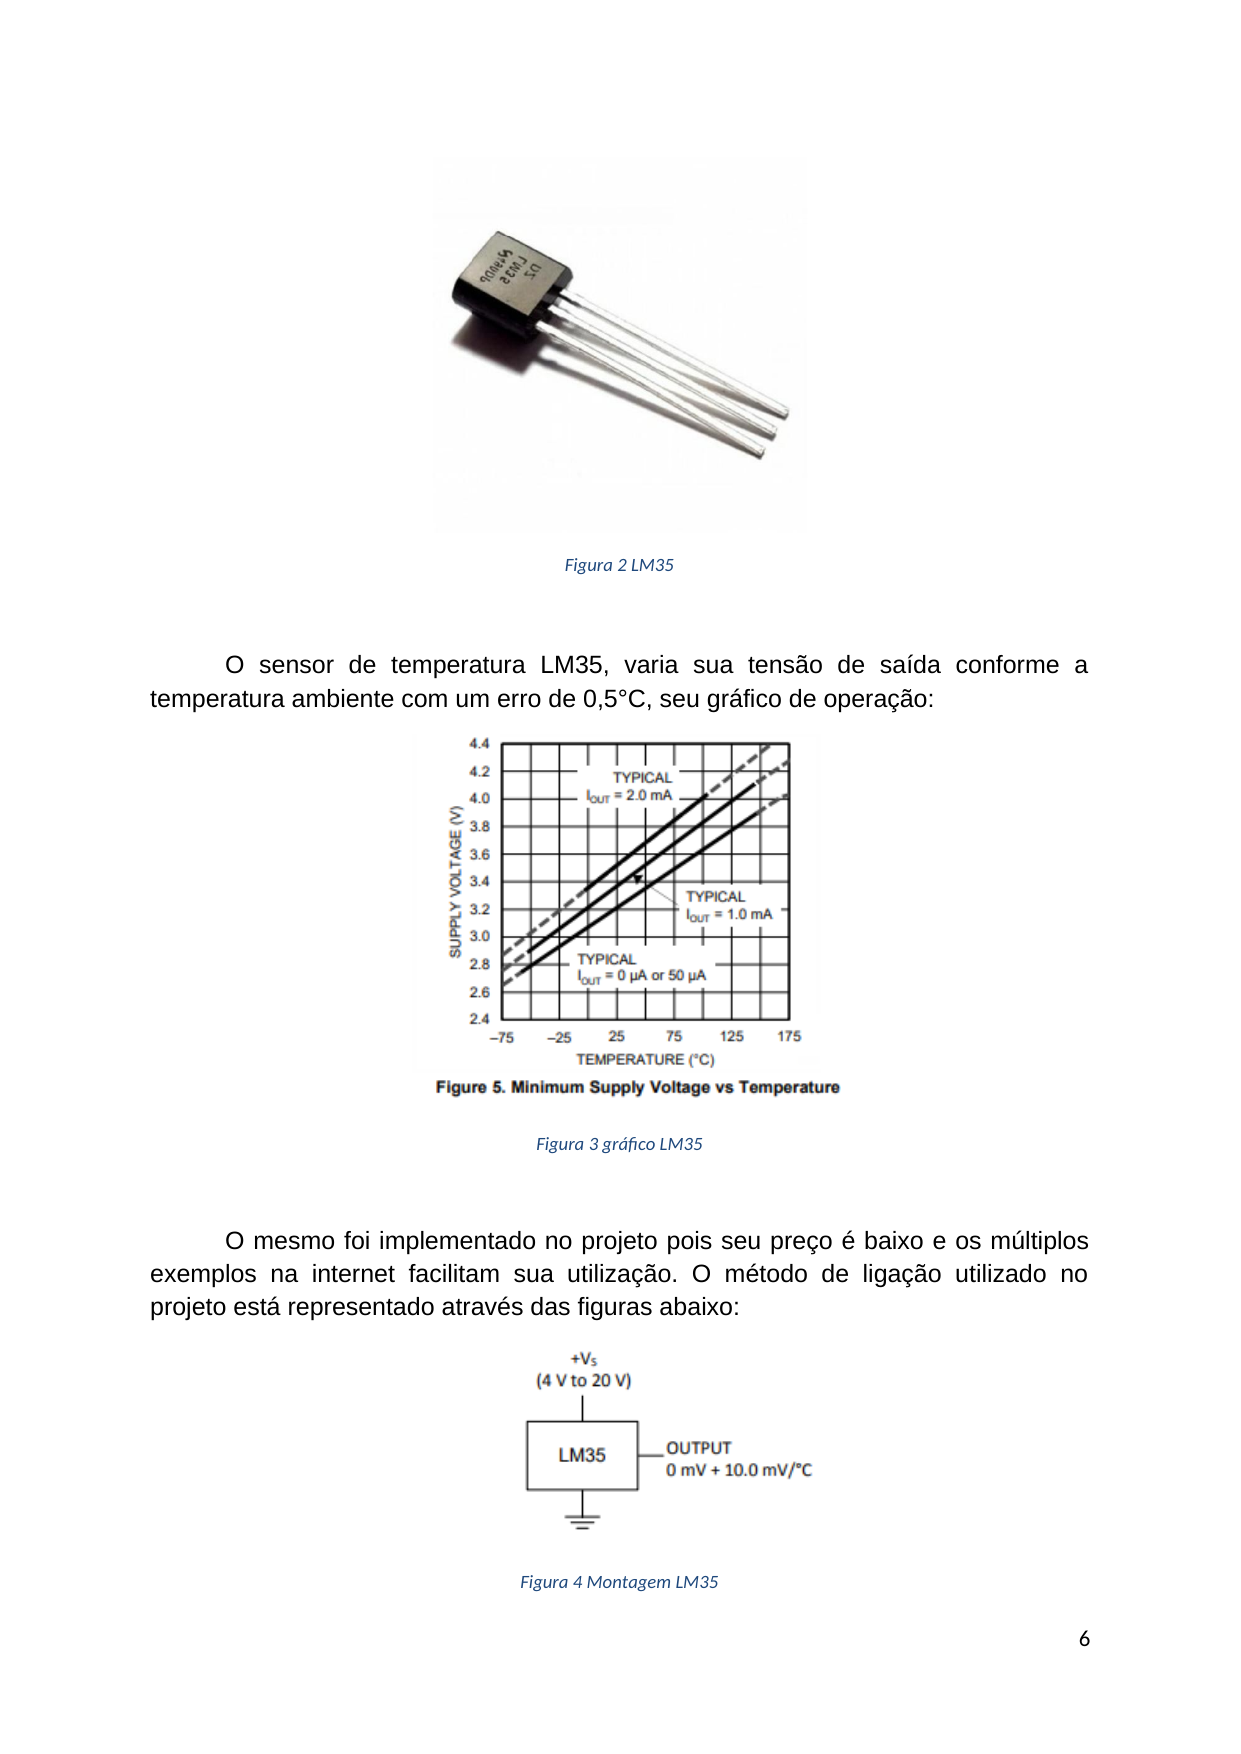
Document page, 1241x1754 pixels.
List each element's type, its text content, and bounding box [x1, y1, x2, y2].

text Figura 2 LM35 [150, 554, 1090, 577]
picture [432, 157, 808, 533]
picture [455, 1341, 860, 1550]
text O sensor de temperatura LM35, varia sua tensão de saída conforme a temperatura ambiente com um erro de 0,5°C, seu gráfico de operação: [150, 651, 1090, 712]
text O mesmo foi implementado no projeto pois seu preço é baixo e os múltiplos exemplos na internet facilitam sua utilização. O método de ligação utilizado no projeto está representado através das figuras abaixo: [150, 1226, 1090, 1320]
picture [363, 733, 877, 1112]
text Figura 3 gráfico LM35 [150, 1132, 1090, 1155]
text Figura 4 Montagem LM35 [150, 1570, 1090, 1593]
